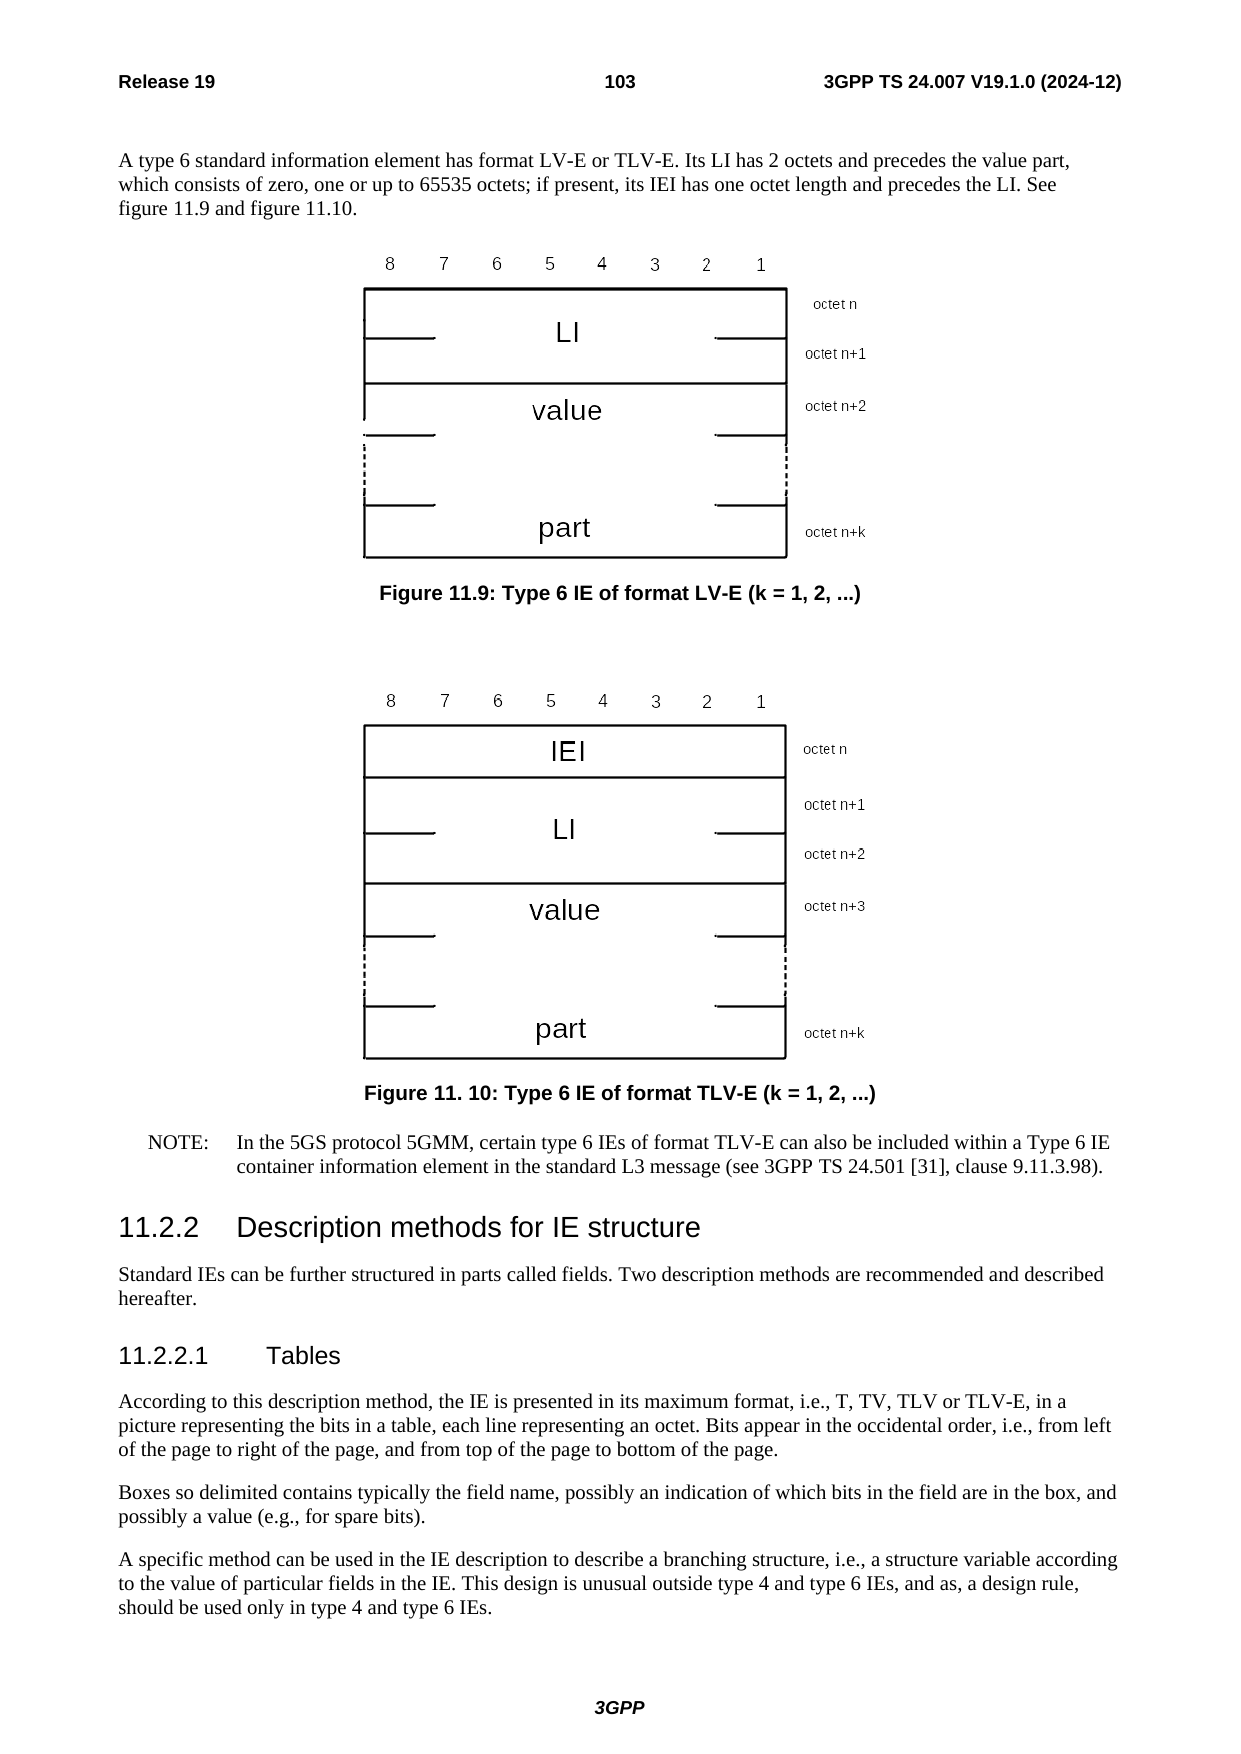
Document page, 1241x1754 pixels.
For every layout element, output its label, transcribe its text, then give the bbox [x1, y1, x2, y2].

text NOTE: In the 5GS protocol 5GMM, certain type 6 IEs of format TLV-E can also be included within a Type 6 IE container information element in the standard L3 message (see 3GPP TS 24.501 [31], clause 9.11.3.98). [148, 1130, 1122, 1178]
text Figure 11. 10: Type 6 IE of format TLV-E (k = 1, 2, ...) [118, 1081, 1122, 1105]
text Figure 11.9: Type 6 IE of format LV-E (k = 1, 2, ...) [118, 581, 1122, 605]
text A type 6 standard information element has format LV-E or TLV-E. Its LI has 2 octets and precedes the value part, which consists of zero, one or up to 65535 octets; if present, its IEI has one octet length and precedes the LI. See figure 11.9 and figure 11.10. [118, 148, 1122, 220]
subtitle 11.2.2.1 Tables [118, 1341, 1122, 1370]
text A specific method can be used in the IE description to describe a branching structure, i.e., a structure variable according to the value of particular fields in the IE. This design is unusual outside type 4 and type 6 IEs, and as, a design rule, should be used only in type 4 and type 6 IEs. [118, 1547, 1122, 1619]
text Standard IEs can be further structured in parts called fields. Two description methods are recommended and described hereafter. [118, 1262, 1122, 1310]
subtitle 11.2.2 Description methods for IE structure [118, 1209, 1122, 1243]
text According to this description method, the IE is presented in its maximum format, i.e., T, TV, TLV or TLV-E, in a picture representing the bits in a table, each line representing an octet. Bits appear in the occidental order, i.e., from left of the page to right of the page, and from top of the page to bottom of the page. [118, 1389, 1122, 1461]
text Boxes so delimited contains typically the field name, possibly an indication of which bits in the field are in the box, and possibly a value (e.g., for spare bits). [118, 1480, 1122, 1528]
